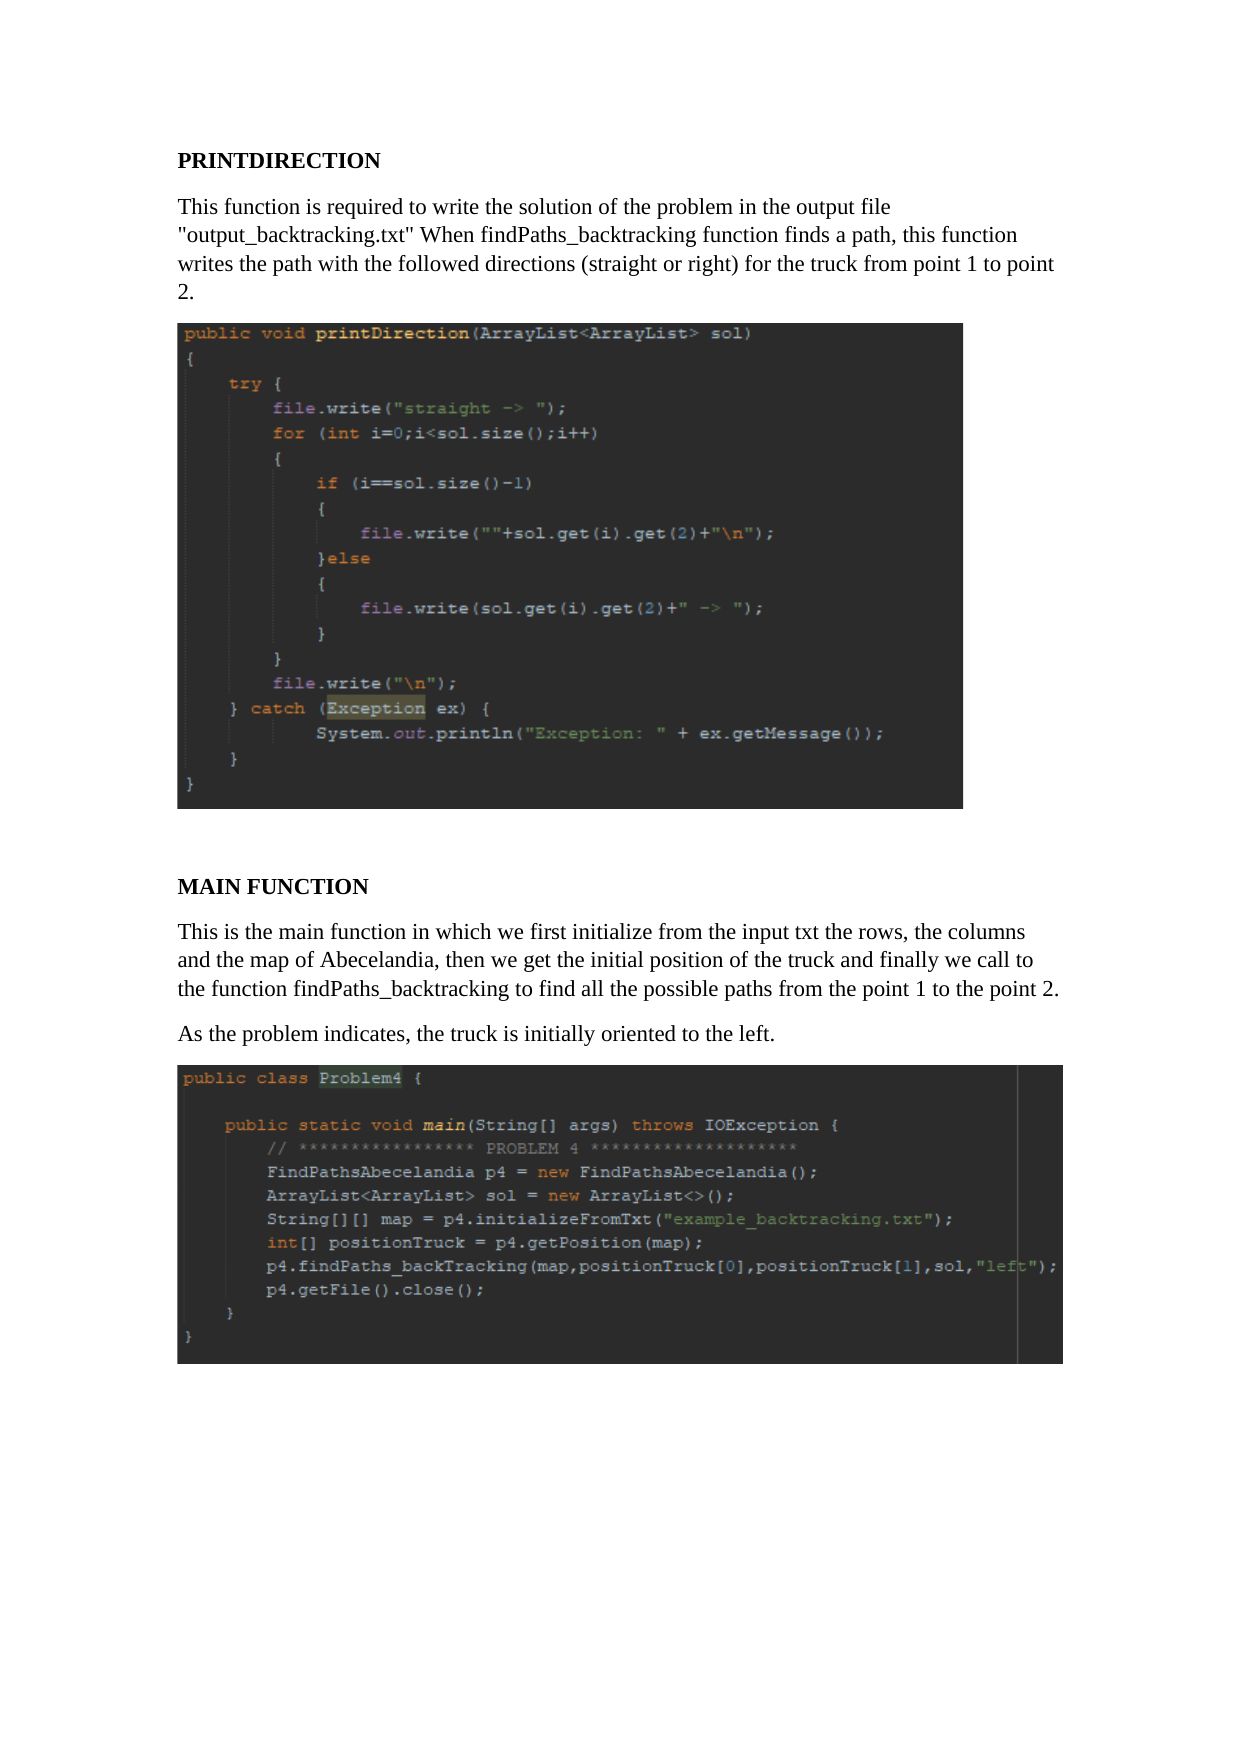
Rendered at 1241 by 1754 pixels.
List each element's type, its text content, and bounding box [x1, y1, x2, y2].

text This function is required to write the solution of the problem in the output file "output_backtracking.txt" When findPaths_backtracking function finds a path, this function writes the path with the followed directions (straight or right) for the truck from point 1 to point 2. [177, 193, 1063, 304]
picture [177, 323, 964, 809]
text As the problem indicates, the truck is initially oriented to the left. [177, 1020, 1063, 1046]
text MAIN FUNCTION [177, 873, 1063, 899]
picture [177, 1065, 1063, 1364]
text PRINTDIRECTION [177, 148, 1063, 174]
text This is the main function in which we first initialize from the input txt the rows, the columns and the map of Abecelandia, then we get the initial position of the truck and finally we call to the function findPaths_backtracking to find all the possible paths from the point 1 to the point 2. [177, 918, 1063, 1001]
